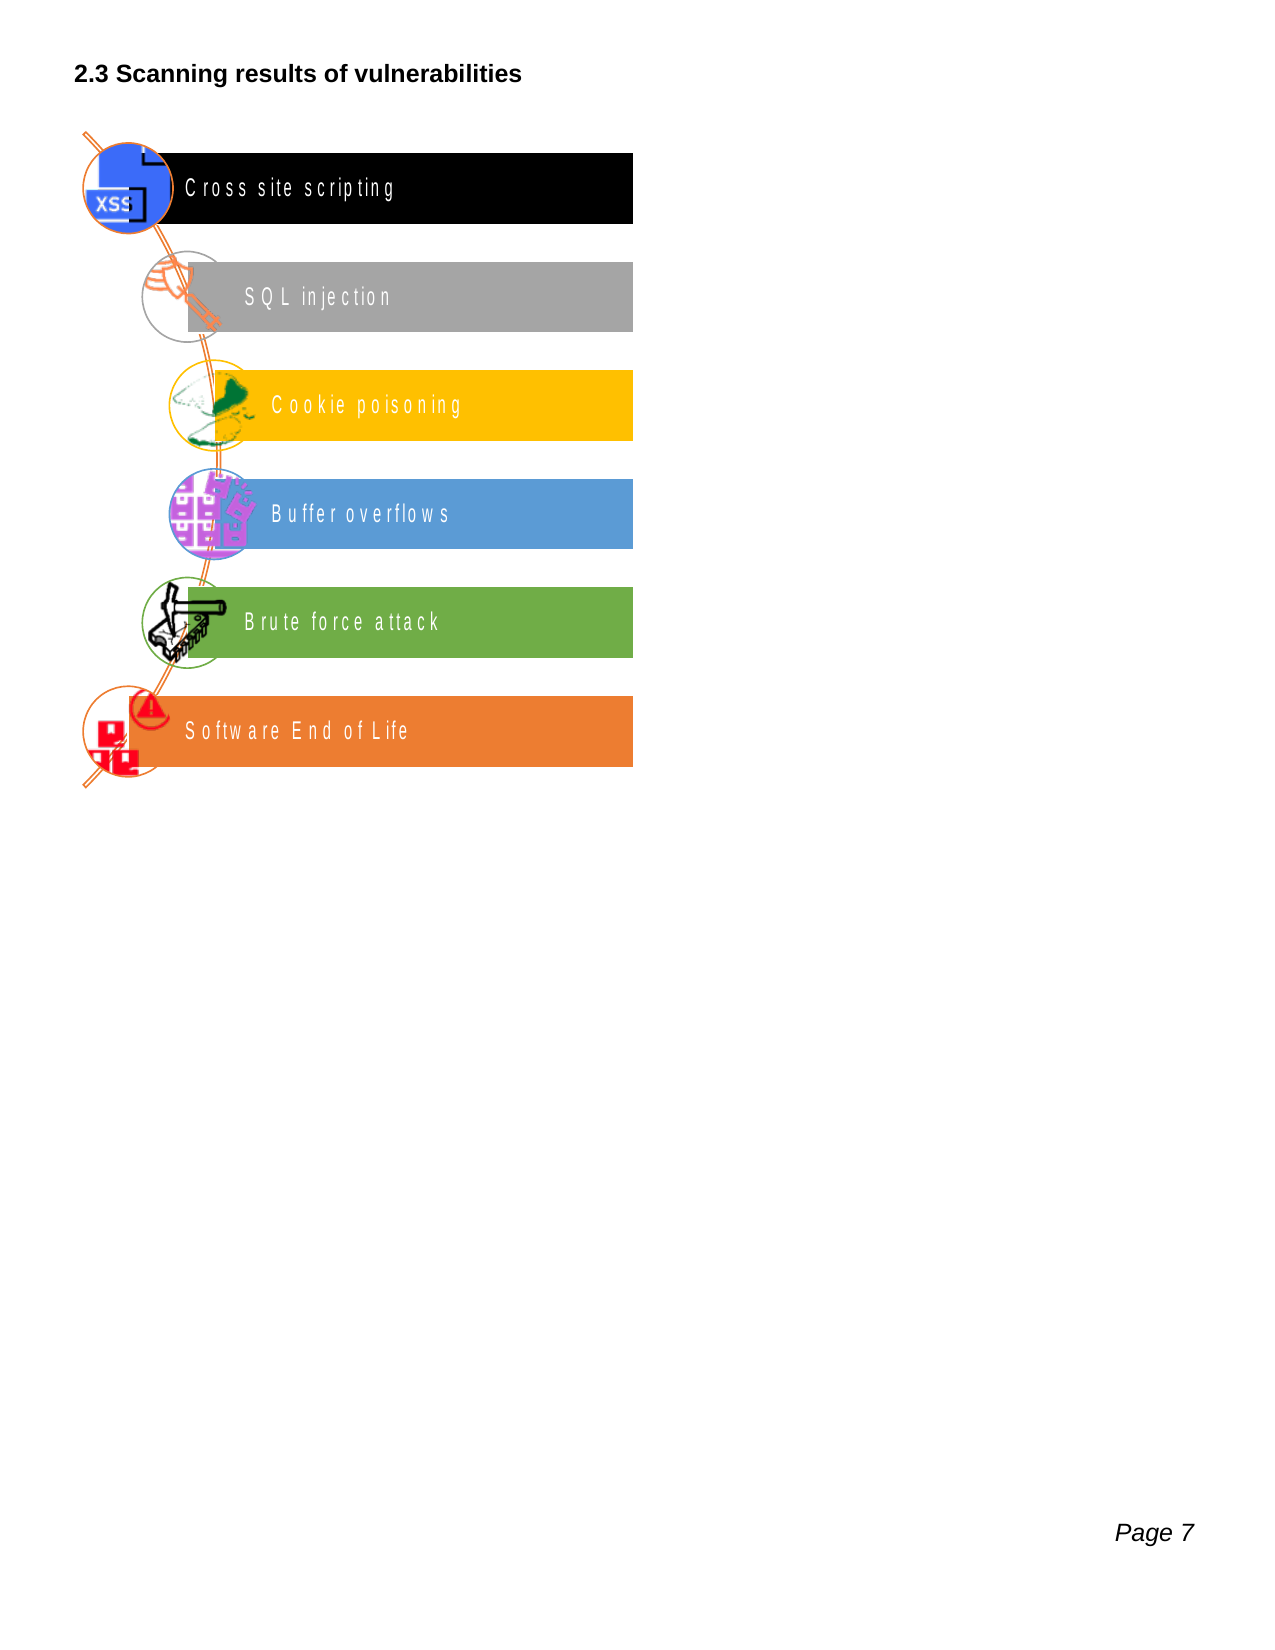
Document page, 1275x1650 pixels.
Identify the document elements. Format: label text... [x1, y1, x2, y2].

picture [171, 470, 258, 558]
picture [144, 579, 231, 667]
picture [84, 688, 172, 776]
picture [171, 362, 258, 449]
subtitle 2.3 Scanning results of vulnerabilities [74, 59, 1196, 88]
picture [144, 253, 231, 341]
picture [84, 144, 172, 232]
